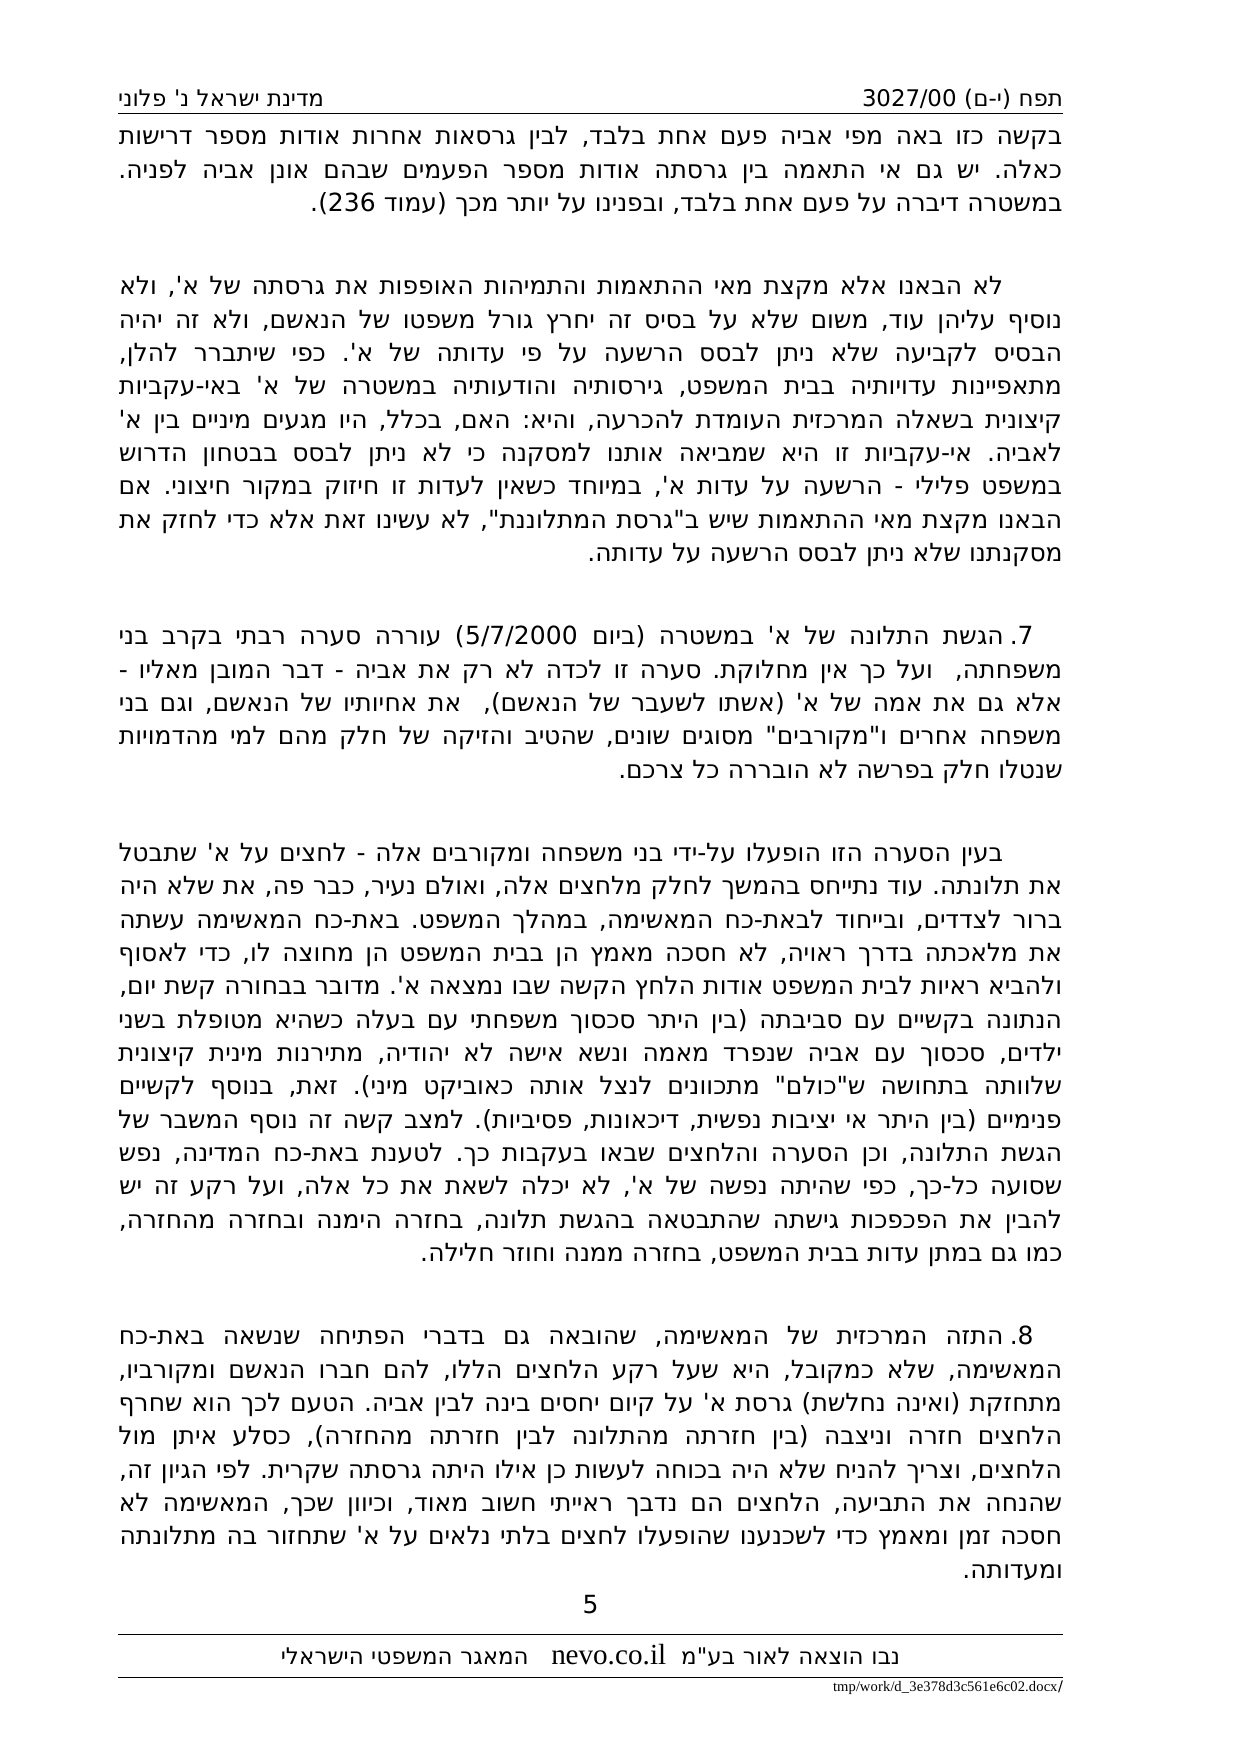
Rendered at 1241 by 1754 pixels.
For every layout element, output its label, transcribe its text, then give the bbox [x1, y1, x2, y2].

text 7. הגשת התלונה של א' במשטרה (ביום 5/7/2000) עוררה סערה רבתי בקרב בני משפחתה, ועל כך אין מחלוקת. סערה זו לכדה לא רק את אביה - דבר המובן מאליו - אלא גם את אמה של א' (אשתו לשעבר של הנאשם), את אחיותיו של הנאשם, וגם בני משפחה אחרים ו"מקורבים" מסוגים שונים, שהטיב והזיקה של חלק מהם למי מהדמויות שנטלו חלק בפרשה לא הובררה כל צרכם. [118, 618, 1063, 785]
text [118, 118, 1063, 218]
text לא הבאנו אלא מקצת מאי ההתאמות והתמיהות האופפות את גרסתה של א', ולא נוסיף עליהן עוד, משום שלא על בסיס זה יחרץ גורל משפטו של הנאשם, ולא זה יהיה הבסיס לקביעה שלא ניתן לבסס הרשעה על פי עדותה של א'. כפי שיתברר להלן, מתאפיינות עדויותיה בבית המשפט, גירסותיה והודעותיה במשטרה של א' באי-עקביות קיצונית בשאלה המרכזית העומדת להכרעה, והיא: האם, בכלל, היו מגעים מיניים בין א' לאביה. אי-עקביות זו היא שמביאה אותנו למסקנה כי לא ניתן לבסס בבטחון הדרוש במשפט פלילי - הרשעה על עדות א', במיוחד כשאין לעדות זו חיזוק במקור חיצוני. אם הבאנו מקצת מאי ההתאמות שיש ב"גרסת המתלוננת", לא עשינו זאת אלא כדי לחזק את מסקנתנו שלא ניתן לבסס הרשעה על עדותה. [118, 268, 1063, 568]
text 8. התזה המרכזית של המאשימה, שהובאה גם בדברי הפתיחה שנשאה באת-כח המאשימה, שלא כמקובל, היא שעל רקע הלחצים הללו, להם חברו הנאשם ומקורביו, מתחזקת (ואינה נחלשת) גרסת א' על קיום יחסים בינה לבין אביה. הטעם לכך הוא שחרף הלחצים חזרה וניצבה (בין חזרתה מהתלונה לבין חזרתה מהחזרה), כסלע איתן מול הלחצים, וצריך להניח שלא היה בכוחה לעשות כן אילו היתה גרסתה שקרית. לפי הגיון זה, שהנחה את התביעה, הלחצים הם נדבך ראייתי חשוב מאוד, וכיוון שכך, המאשימה לא חסכה זמן ומאמץ כדי לשכנענו שהופעלו לחצים בלתי נלאים על א' שתחזור בה מתלונתה ומעדותה. [118, 1318, 1063, 1585]
text בעין הסערה הזו הופעלו על-ידי בני משפחה ומקורבים אלה - לחצים על א' שתבטל את תלונתה. עוד נתייחס בהמשך לחלק מלחצים אלה, ואולם נעיר, כבר פה, את שלא היה ברור לצדדים, ובייחוד לבאת-כח המאשימה, במהלך המשפט. באת-כח המאשימה עשתה את מלאכתה בדרך ראויה, לא חסכה מאמץ הן בבית המשפט הן מחוצה לו, כדי לאסוף ולהביא ראיות לבית המשפט אודות הלחץ הקשה שבו נמצאה א'. מדובר בבחורה קשת יום, הנתונה בקשיים עם סביבתה (בין היתר סכסוך משפחתי עם בעלה כשהיא מטופלת בשני ילדים, סכסוך עם אביה שנפרד מאמה ונשא אישה לא יהודיה, מתירנות מינית קיצונית שלוותה בתחושה ש"כולם" מתכוונים לנצל אותה כאוביקט מיני). זאת, בנוסף לקשיים פנימיים (בין היתר אי יציבות נפשית, דיכאונות, פסיביות). למצב קשה זה נוסף המשבר של הגשת התלונה, וכן הסערה והלחצים שבאו בעקבות כך. לטענת באת-כח המדינה, נפש שסועה כל-כך, כפי שהיתה נפשה של א', לא יכלה לשאת את כל אלה, ועל רקע זה יש להבין את הפכפכות גישתה שהתבטאה בהגשת תלונה, בחזרה הימנה ובחזרה מהחזרה, כמו גם במתן עדות בבית המשפט, בחזרה ממנה וחוזר חלילה. [118, 835, 1063, 1268]
